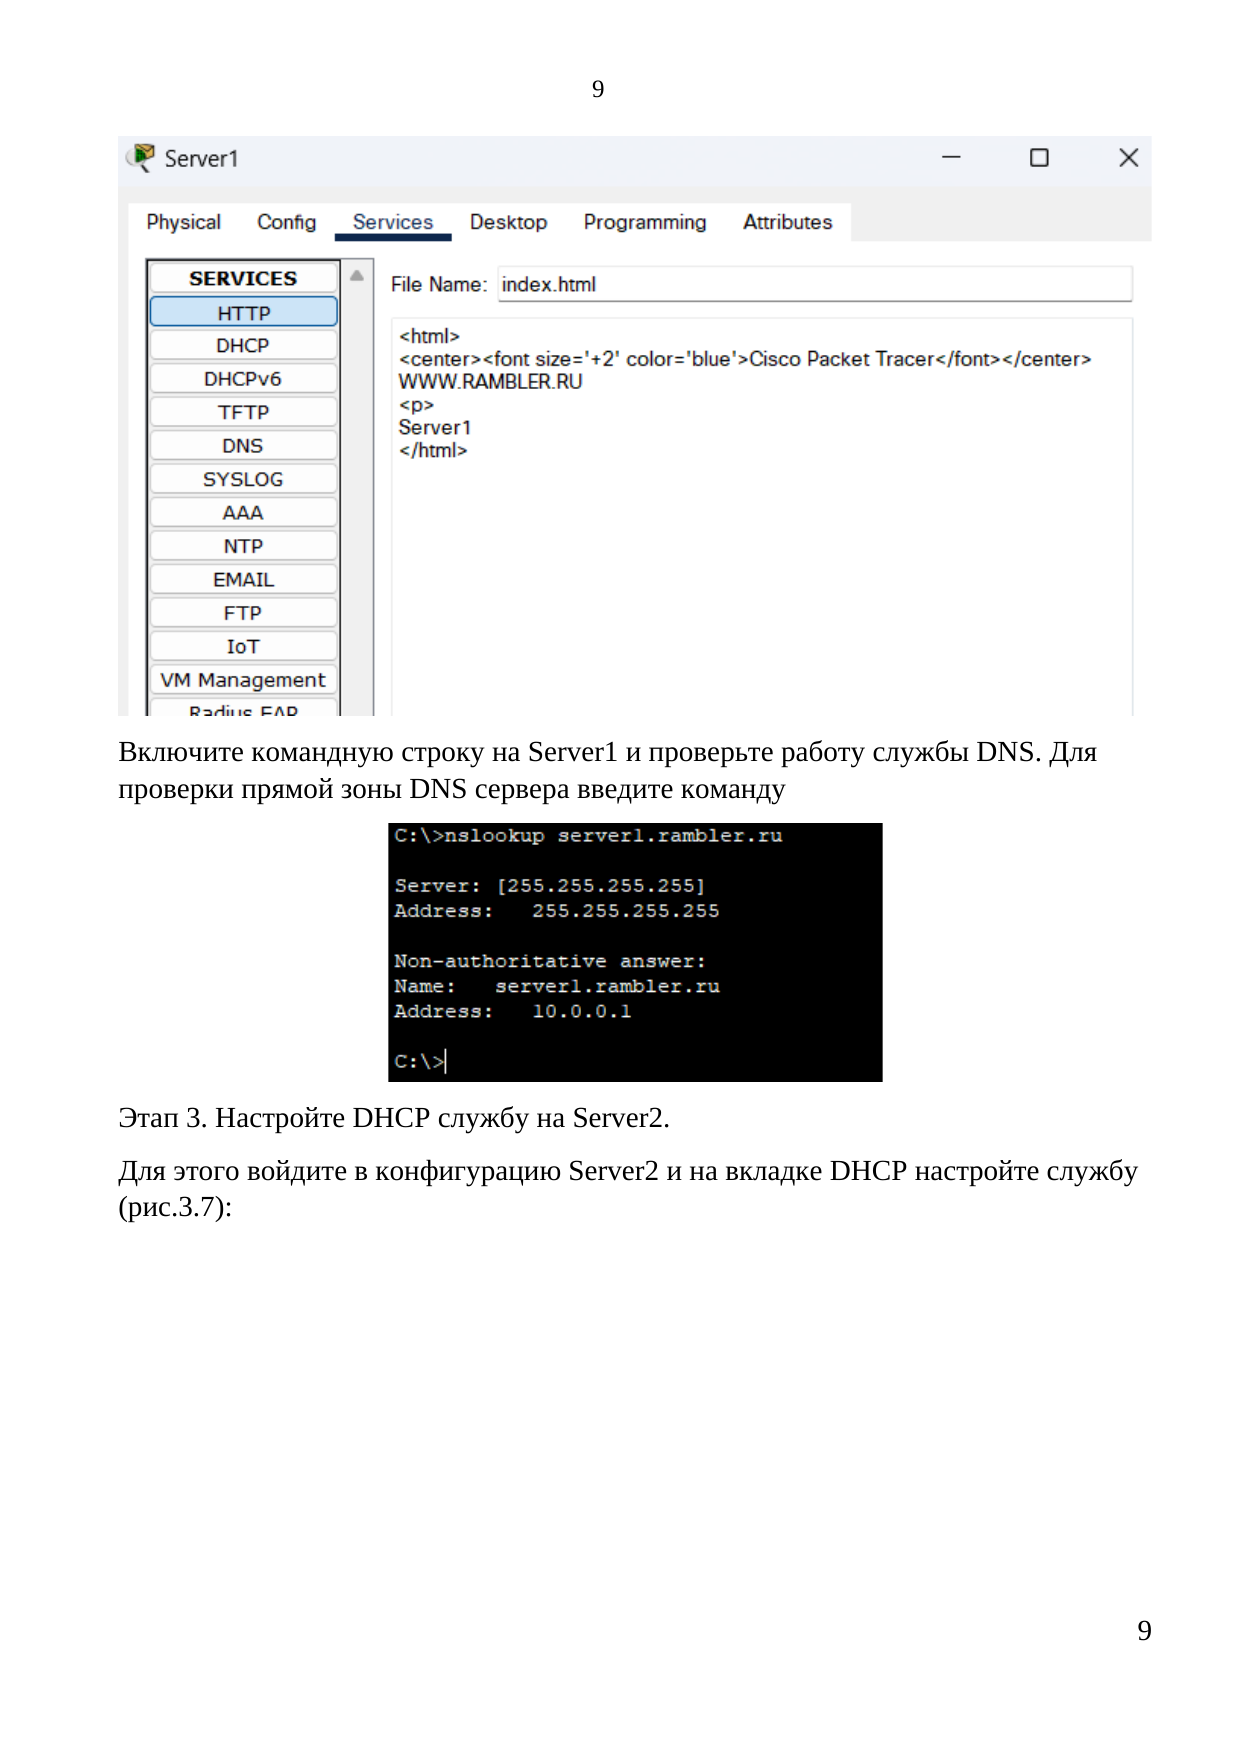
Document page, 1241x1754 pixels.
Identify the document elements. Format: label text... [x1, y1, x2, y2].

picture [387, 823, 883, 1082]
text Этап 3. Настройте DHCP службу на Server2. [118, 1100, 1152, 1134]
picture [118, 136, 1152, 716]
text Для этого войдите в конфигурацию Server2 и на вкладке DHCP настройте службу (рис.3.7): [118, 1153, 1152, 1223]
text Включите командную строку на Server1 и проверьте работу службы DNS. Для проверки прямой зоны DNS сервера введите команду [118, 734, 1152, 804]
